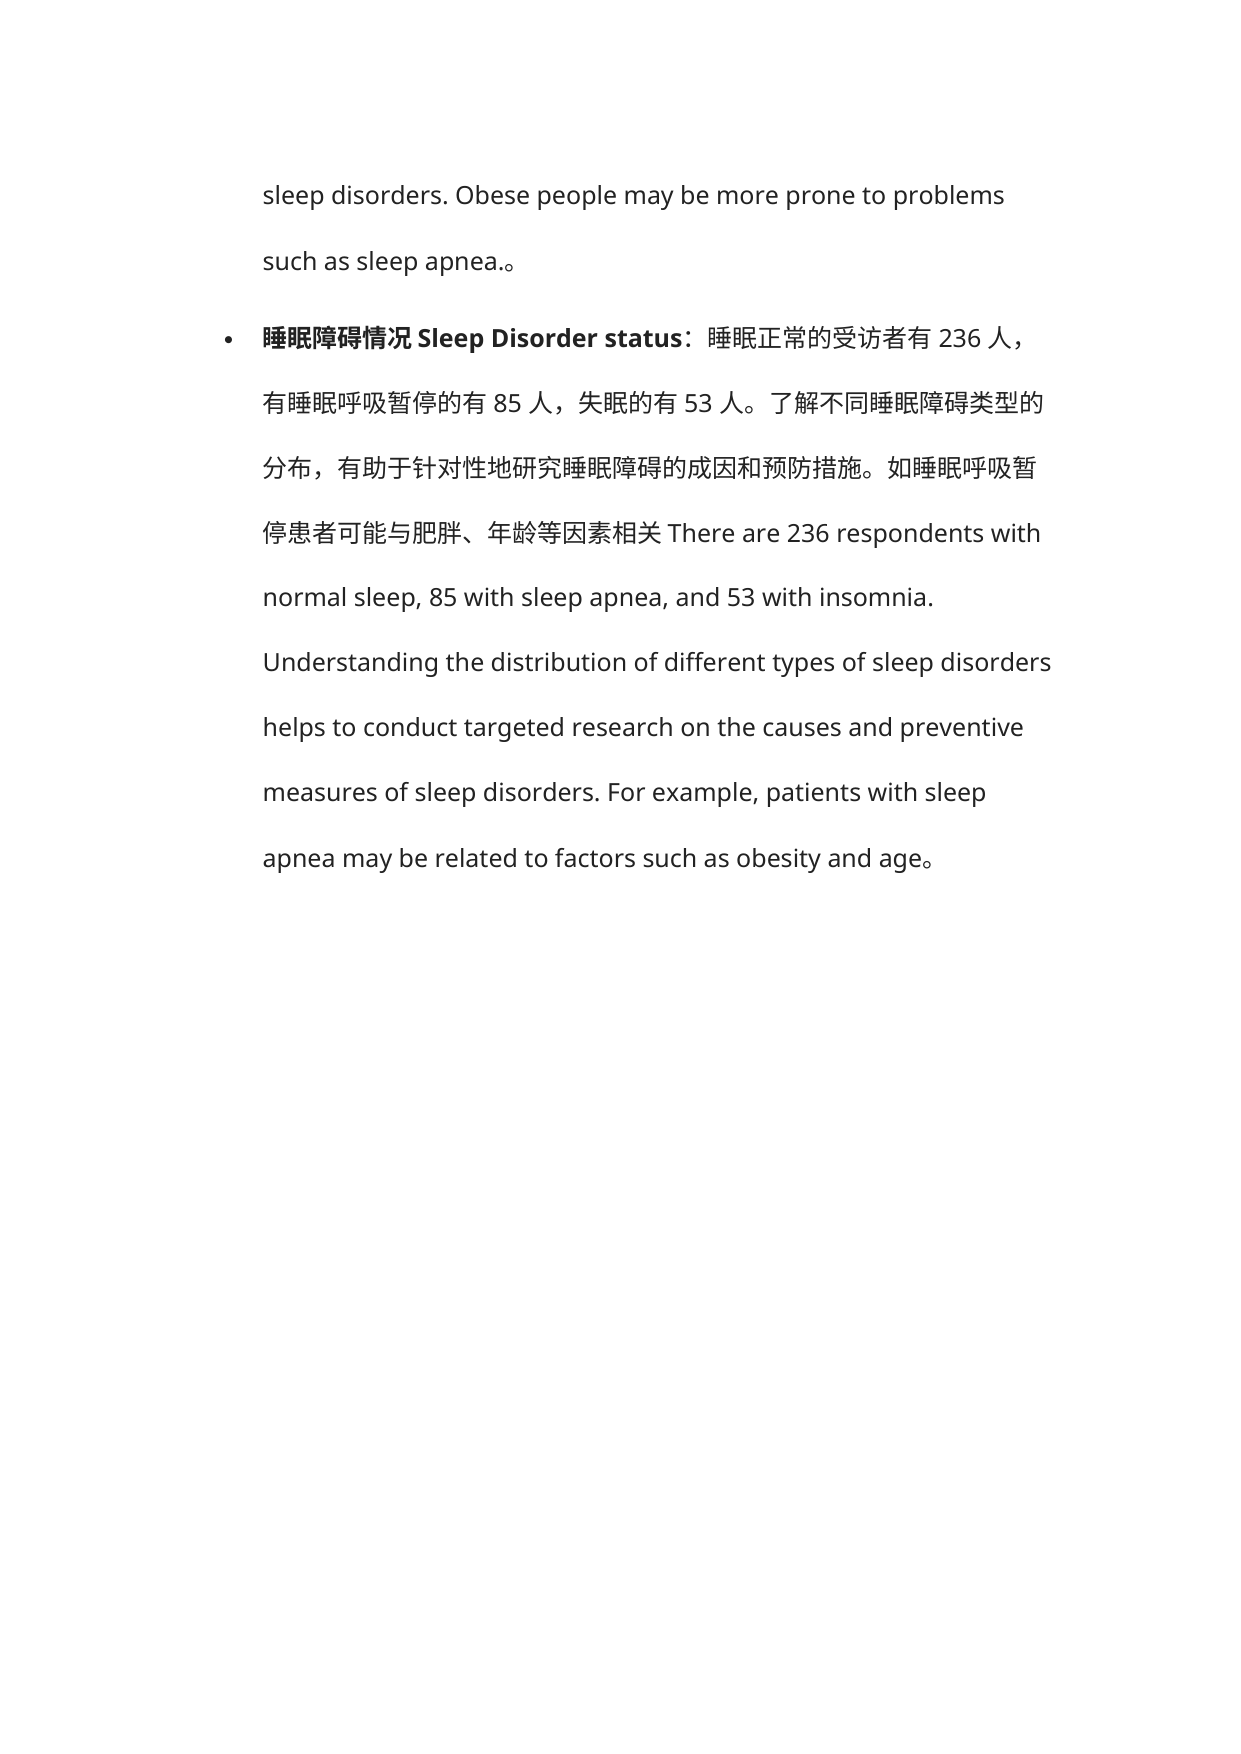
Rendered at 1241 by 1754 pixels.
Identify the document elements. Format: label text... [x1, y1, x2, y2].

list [225, 162, 1053, 292]
list 睡眠障碍情况Sleep Disorder status：睡眠正常的受访者有 236 人，有睡眠呼吸暂停的有 85 人，失眠的有 53 人。了解不同睡眠障碍类型的分布，有助于针对性地研究睡眠障碍的成因和预防措施。如睡眠呼吸暂停患者可能与肥胖、年龄等因素相关There are 236 respondents with normal sleep, 85 with sleep apnea, and 53 with insomnia. Understanding the distribution of different types of sleep disorders helps to conduct targeted research on the causes and preventive measures of sleep disorders. For example, patients with sleep apnea may be related to factors such as obesity and age。 [225, 304, 1053, 889]
